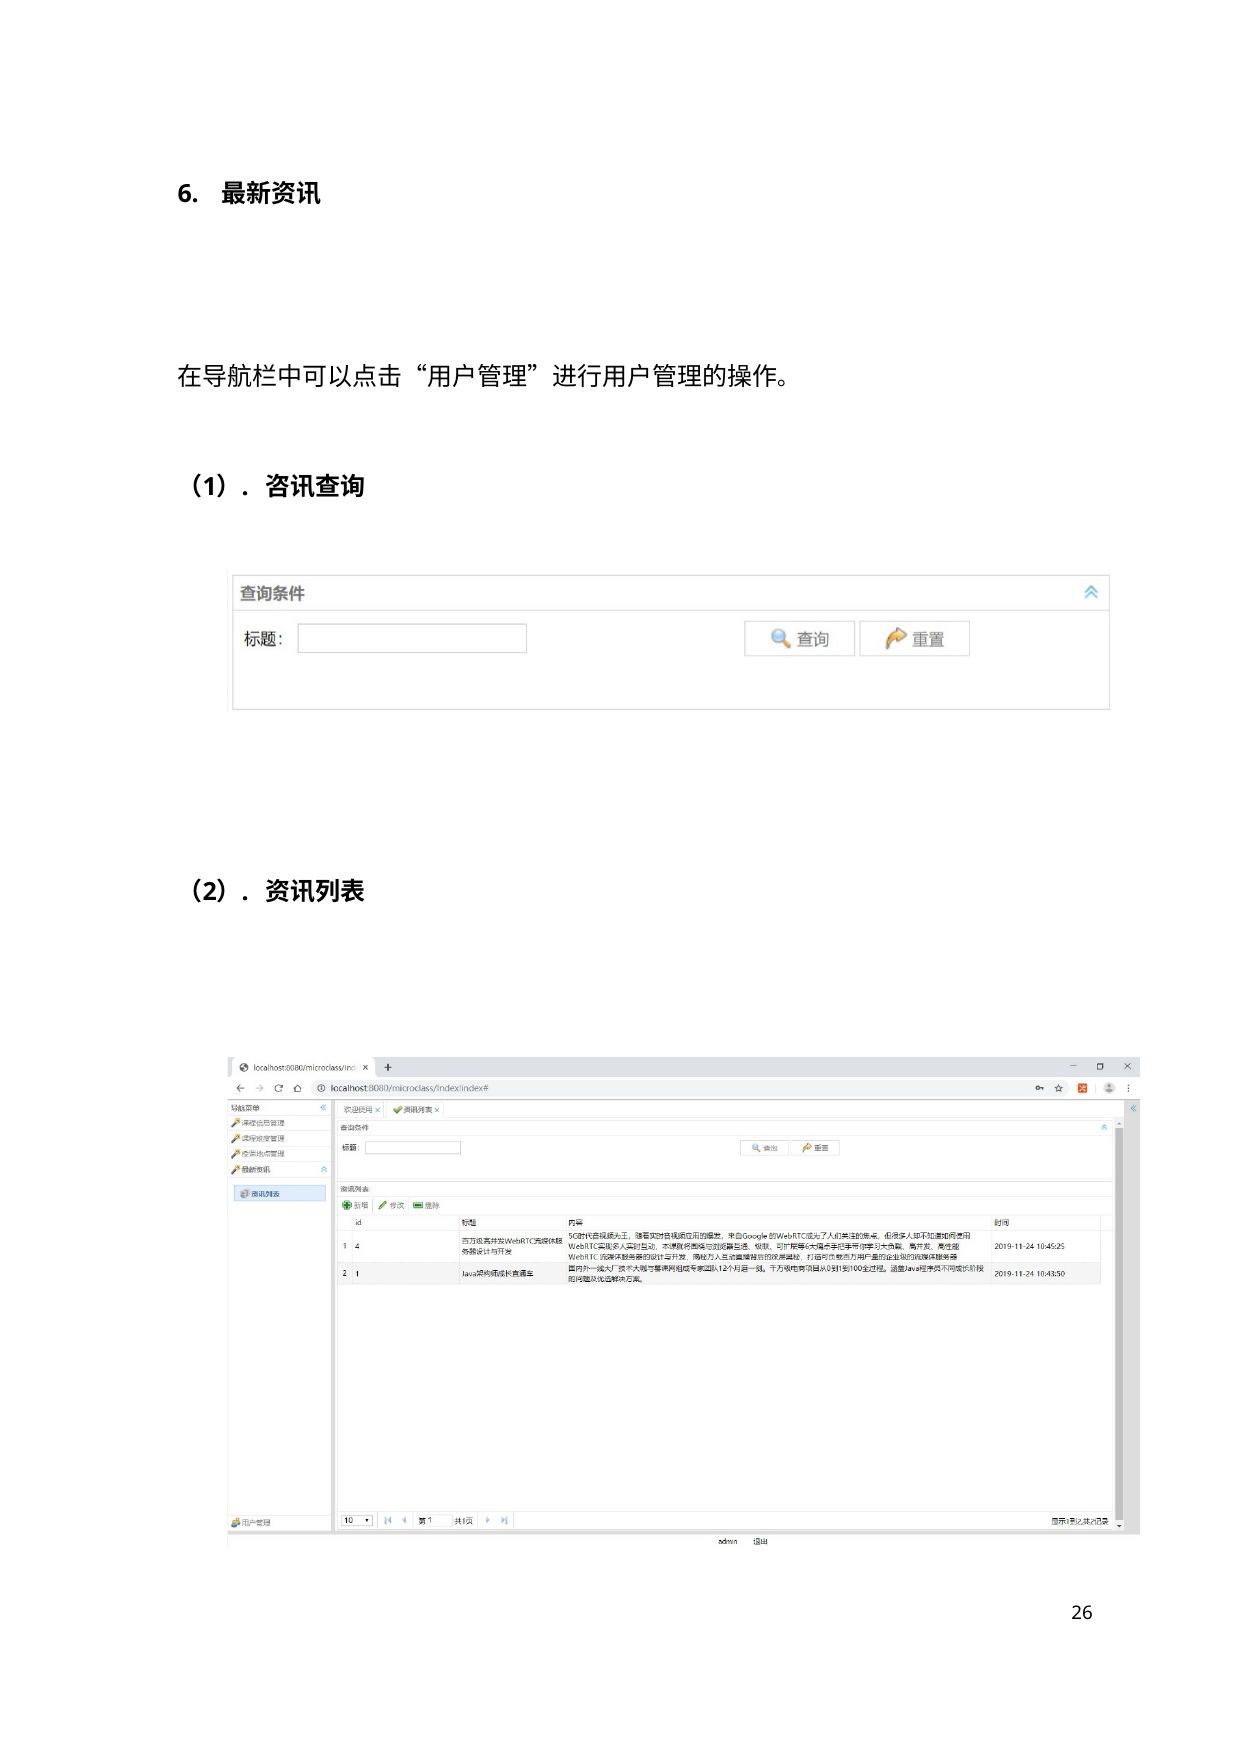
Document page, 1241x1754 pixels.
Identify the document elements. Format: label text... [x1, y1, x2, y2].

list 最新资讯 [177, 159, 1092, 224]
list 咨讯查询 [177, 452, 1092, 517]
text 在导航栏中可以点击“用户管理”进行用户管理的操作。 [177, 342, 1092, 407]
list 资讯列表 [177, 857, 1092, 922]
picture [227, 1057, 1141, 1548]
picture [227, 571, 1114, 711]
